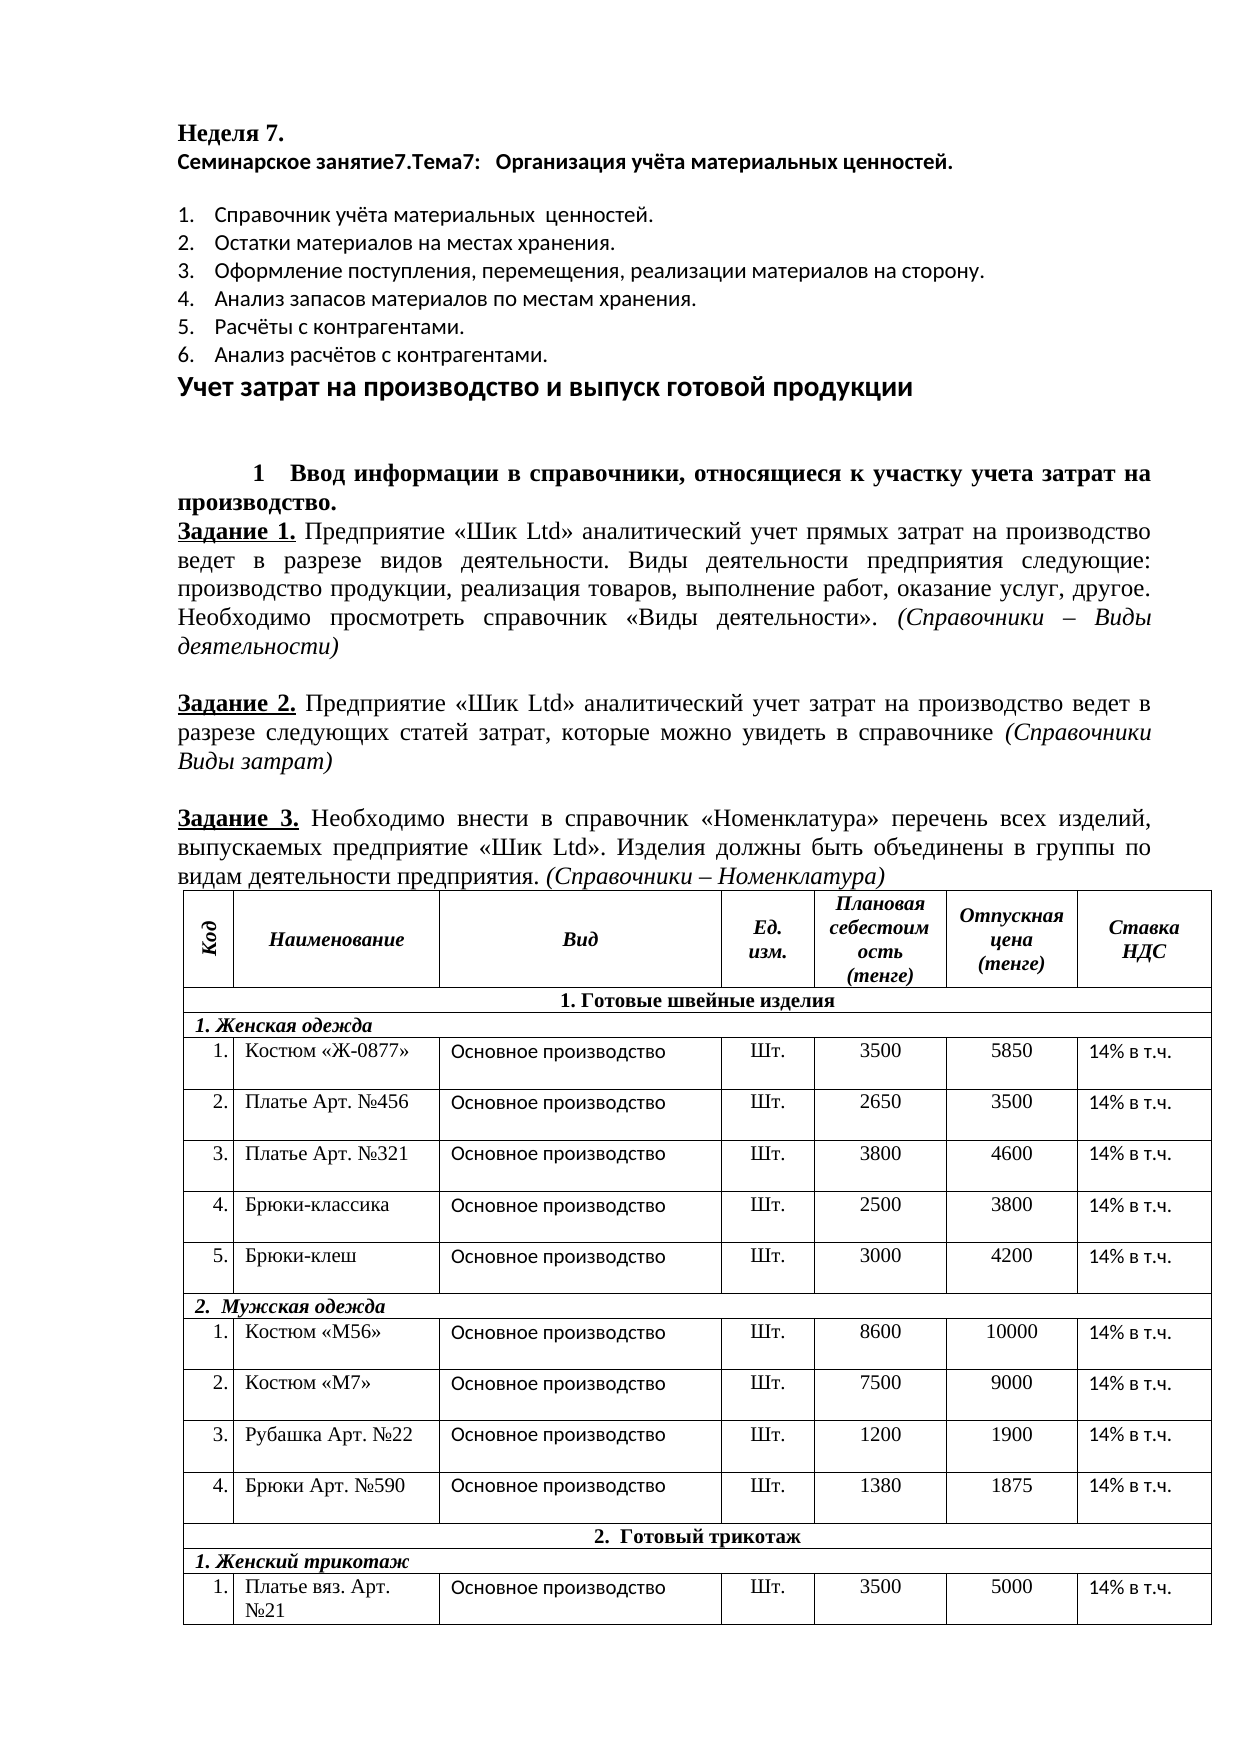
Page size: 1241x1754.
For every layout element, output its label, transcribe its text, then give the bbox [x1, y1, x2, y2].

list Анализ запасов материалов по местам хранения. [177, 284, 1152, 312]
table_cell 14% в т.ч. [1078, 1421, 1211, 1472]
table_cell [440, 1574, 721, 1624]
table_header Плановая себестоимость (тенге) [815, 891, 946, 987]
table_cell 9000 [947, 1370, 1077, 1420]
table_cell Брюки-классика [234, 1192, 439, 1242]
table_cell 1. Женский трикотаж [184, 1549, 1211, 1573]
table_cell Брюки-клеш [234, 1243, 439, 1293]
table_cell 3800 [815, 1141, 946, 1191]
table_cell 14% в т.ч. [1078, 1319, 1211, 1369]
table_cell Платье вяз. Арт. №21 [234, 1574, 439, 1624]
table_cell 14% в т.ч. [1078, 1243, 1211, 1293]
table_cell Шт. [722, 1574, 814, 1624]
table_cell 3500 [815, 1038, 946, 1088]
table_cell 10000 [947, 1319, 1077, 1369]
table_cell 1200 [815, 1421, 946, 1472]
table_cell Основное производство [440, 1192, 721, 1242]
table_cell 2. Готовый трикотаж [184, 1524, 1211, 1548]
text Семинарское занятие7.Тема7: Организация учёта материальных ценностей. [177, 147, 1152, 175]
table_cell [184, 1473, 233, 1523]
table_cell Основное производство [440, 1038, 721, 1088]
table_cell [184, 1574, 233, 1624]
list Расчёты с контрагентами. [177, 312, 1152, 340]
table_cell 14% в т.ч. [1078, 1192, 1211, 1242]
list Справочник учёта материальных ценностей. [177, 200, 1152, 228]
text Задание 3. Необходимо внести в справочник «Номенклатура» перечень всех изделий, выпускаемых предприятие «Шик Ltd». Изделия должны быть объединены в группы по видам деятельности предприятия. (Справочники – Номенклатура) [177, 803, 1152, 890]
table_cell 2650 [815, 1090, 946, 1139]
table_cell [184, 1243, 233, 1293]
table_cell 3500 [815, 1574, 946, 1624]
table_cell 1875 [947, 1473, 1077, 1523]
table_cell 1. Готовые швейные изделия [184, 988, 1211, 1012]
table_cell 5850 [947, 1038, 1077, 1088]
table_cell Шт. [722, 1192, 814, 1242]
table_cell Шт. [722, 1421, 814, 1472]
table_cell Основное производство [440, 1473, 721, 1523]
table_cell 14% в т.ч. [1078, 1038, 1211, 1088]
table_cell Платье Арт. №321 [234, 1141, 439, 1191]
table_cell Костюм «Ж-0877» [234, 1038, 439, 1088]
table_cell Шт. [722, 1243, 814, 1293]
table_cell [184, 1038, 233, 1088]
table_cell Костюм «М7» [234, 1370, 439, 1420]
table_cell Шт. [722, 1090, 814, 1139]
table_cell 4200 [947, 1243, 1077, 1293]
list Остатки материалов на местах хранения. [177, 228, 1152, 256]
table_cell 3800 [947, 1192, 1077, 1242]
text Задание 2. Предприятие «Шик Ltd» аналитический учет затрат на производство ведет в разрезе следующих статей затрат, которые можно увидеть в справочнике (Справочники Виды затрат) [177, 688, 1152, 775]
table_cell 14% в т.ч. [1078, 1141, 1211, 1191]
list Оформление поступления, перемещения, реализации материалов на сторону. [177, 256, 1152, 284]
table_cell 14% в т.ч. [1078, 1473, 1211, 1523]
table_cell [184, 1192, 233, 1242]
table_cell Костюм «М56» [234, 1319, 439, 1369]
table_cell 3500 [947, 1090, 1077, 1139]
table_cell 4600 [947, 1141, 1077, 1191]
table_cell 1900 [947, 1421, 1077, 1472]
text Учет затрат на производство и выпуск готовой продукции [177, 368, 1152, 404]
table_cell Шт. [722, 1319, 814, 1369]
table_cell Основное производство [440, 1243, 721, 1293]
table_cell Платье Арт. №456 [234, 1090, 439, 1139]
table_cell 1380 [815, 1473, 946, 1523]
table_cell Брюки Арт. №590 [234, 1473, 439, 1523]
table_header Ставка НДС [1078, 891, 1211, 987]
table_cell Основное производство [440, 1319, 721, 1369]
table_cell Шт. [722, 1370, 814, 1420]
table_cell 7500 [815, 1370, 946, 1420]
table_header Код [184, 891, 233, 987]
table_cell 8600 [815, 1319, 946, 1369]
table_cell 1. Женская одежда [184, 1013, 1211, 1037]
table_cell Основное производство [440, 1370, 721, 1420]
table_cell Основное производство [440, 1421, 721, 1472]
table_header Вид [440, 891, 721, 987]
table_cell Основное производство [440, 1141, 721, 1191]
table_cell [184, 1141, 233, 1191]
table_cell [184, 1421, 233, 1472]
list Анализ расчётов с контрагентами. [177, 340, 1152, 368]
table_cell 2500 [815, 1192, 946, 1242]
table_cell Рубашка Арт. №22 [234, 1421, 439, 1472]
table_cell 2. Мужская одежда [184, 1294, 1211, 1318]
table_cell 5000 [947, 1574, 1077, 1624]
table_cell [184, 1090, 233, 1139]
table_header Ед. изм. [722, 891, 814, 987]
table_cell 14% в т.ч. [1078, 1574, 1211, 1624]
table_cell [184, 1370, 233, 1420]
table_cell Шт. [722, 1141, 814, 1191]
table_cell 14% в т.ч. [1078, 1090, 1211, 1139]
table_header Наименование [234, 891, 439, 987]
table_cell Шт. [722, 1473, 814, 1523]
table_cell Шт. [722, 1038, 814, 1088]
text 1 Ввод информации в справочники, относящиеся к участку учета затрат на производство. [177, 458, 1152, 516]
table_header Отпускная цена (тенге) [947, 891, 1077, 987]
table_cell Основное производство [440, 1090, 721, 1139]
table_cell 3000 [815, 1243, 946, 1293]
table_cell [184, 1319, 233, 1369]
table_cell 14% в т.ч. [1078, 1370, 1211, 1420]
text Задание 1. Предприятие «Шик Ltd» аналитический учет прямых затрат на производство ведет в разрезе видов деятельности. Виды деятельности предприятия следующие: производство продукции, реализация товаров, выполнение работ, оказание услуг, другое. Необходимо просмотреть справочник «Виды деятельности». (Справочники – Виды деятельности) [177, 516, 1152, 660]
subtitle Неделя 7. [177, 118, 1152, 147]
